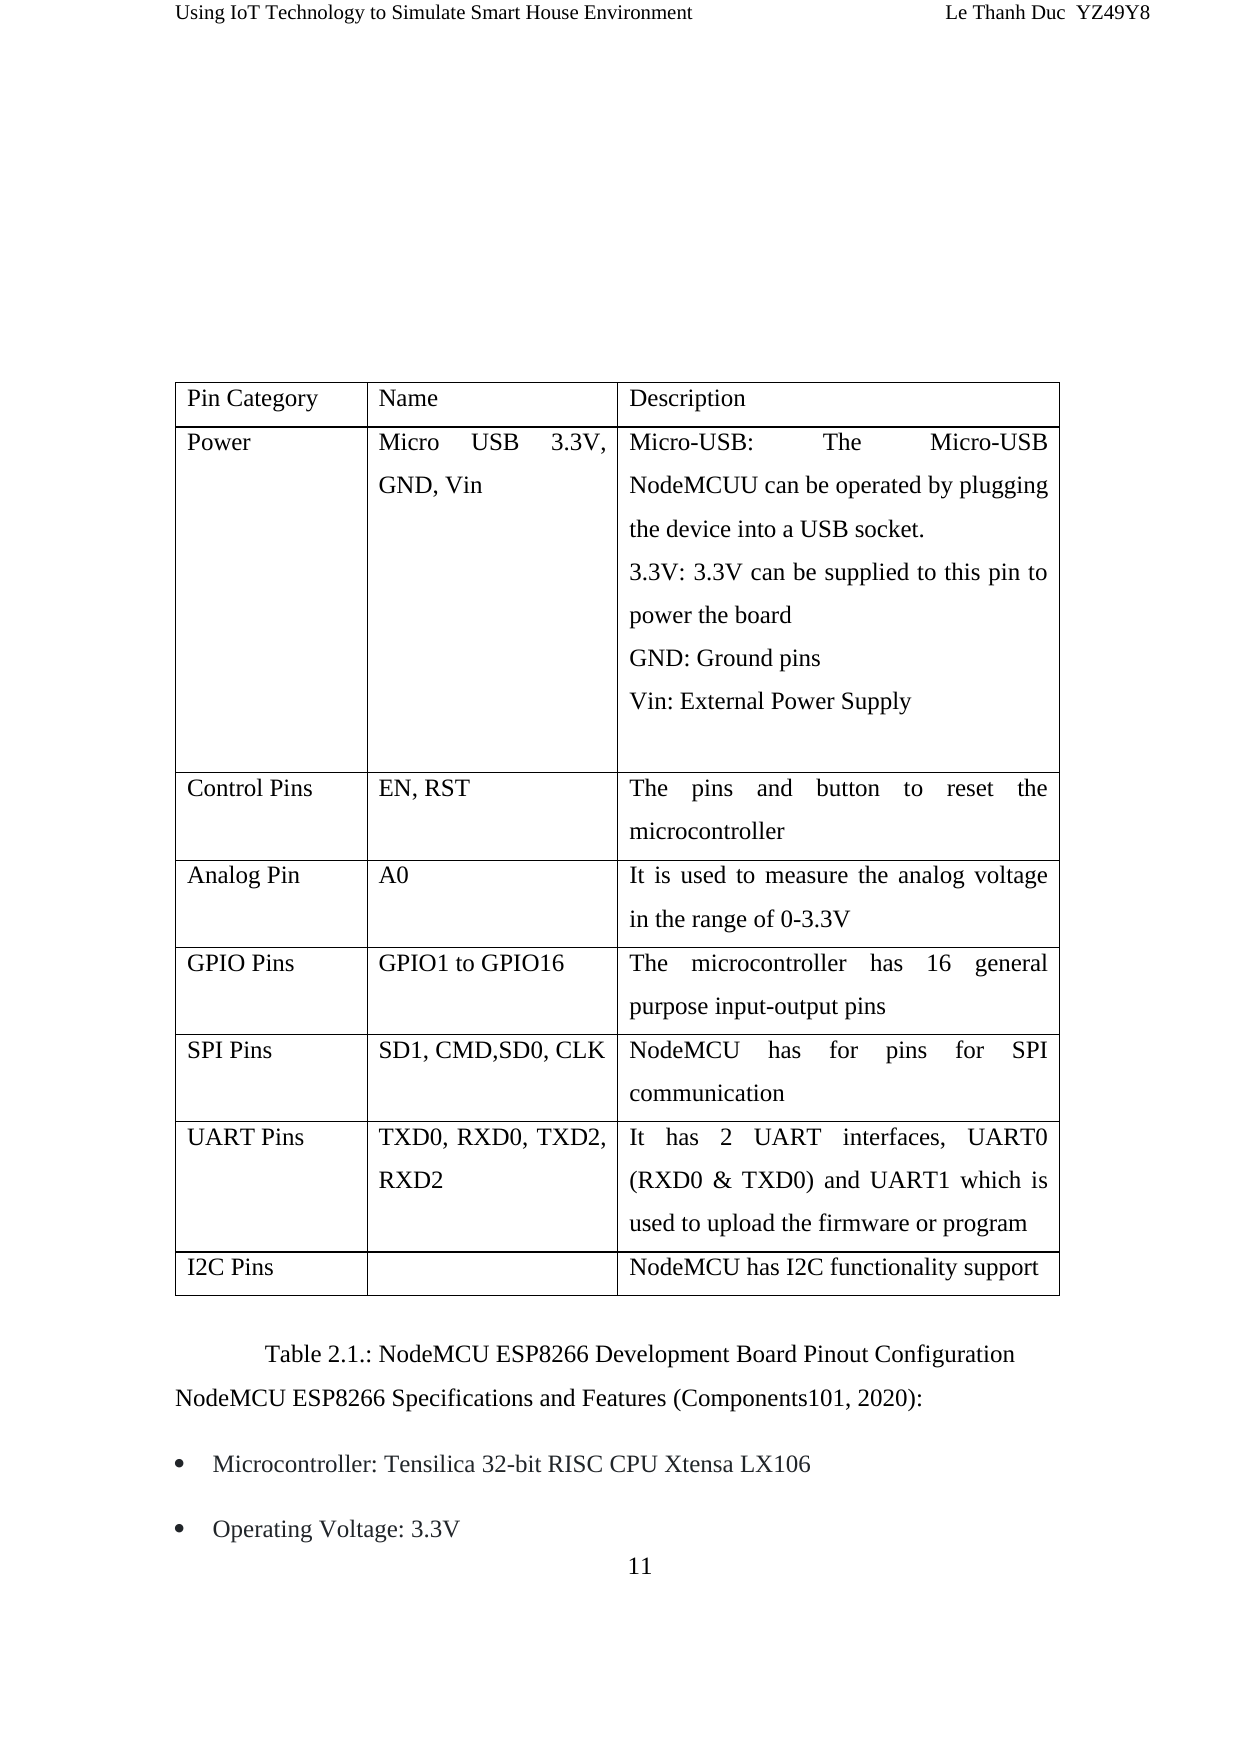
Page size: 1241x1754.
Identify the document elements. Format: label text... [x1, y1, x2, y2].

table_cell Analog Pin [176, 861, 367, 947]
text Table 2.1.: NodeMCU ESP8266 Development Board Pinout Configuration [175, 1339, 1105, 1368]
table_cell GPIO Pins [176, 948, 367, 1034]
table_cell SPI Pins [176, 1035, 367, 1121]
table_cell I2C Pins [176, 1253, 367, 1295]
table_cell Power [176, 428, 367, 772]
table_cell SD1, CMD,SD0, CLK [368, 1035, 617, 1121]
table_cell TXD0, RXD0, TXD2, RXD2 [368, 1122, 617, 1251]
table_cell It has 2 UART interfaces, UART0 (RXD0 & TXD0) and UART1 which is used to upload the firmware or program [618, 1122, 1059, 1251]
table_cell UART Pins [176, 1122, 367, 1251]
table_cell [368, 1253, 617, 1295]
table_cell GPIO1 to GPIO16 [368, 948, 617, 1034]
list Operating Voltage: 3.3V [175, 1514, 1105, 1543]
table_cell It is used to measure the analog voltage in the range of 0-3.3V [618, 861, 1059, 947]
table_cell Micro USB 3.3V, GND, Vin [368, 428, 617, 772]
table_cell NodeMCU has I2C functionality support [618, 1253, 1059, 1295]
table_header Name [368, 383, 617, 426]
table_cell Control Pins [176, 773, 367, 859]
table_cell The pins and button to reset the microcontroller [618, 773, 1059, 859]
table_cell EN, RST [368, 773, 617, 859]
table_cell Micro-USB: The Micro-USB NodeMCUU can be operated by plugging the device into a USB socket. 3.3V: 3.3V can be supplied to this pin to power the board GND: Ground pins Vin: External Power Supply [618, 428, 1059, 772]
list Microcontroller: Tensilica 32-bit RISC CPU Xtensa LX106 [175, 1449, 1105, 1477]
table_cell The microcontroller has 16 general purpose input-output pins [618, 948, 1059, 1034]
text NodeMCU ESP8266 Specifications and Features: [175, 1383, 1105, 1411]
table_cell A0 [368, 861, 617, 947]
table_header Pin Category [176, 383, 367, 426]
table_cell NodeMCU has for pins for SPI communication [618, 1035, 1059, 1121]
table_header Description [618, 383, 1059, 426]
